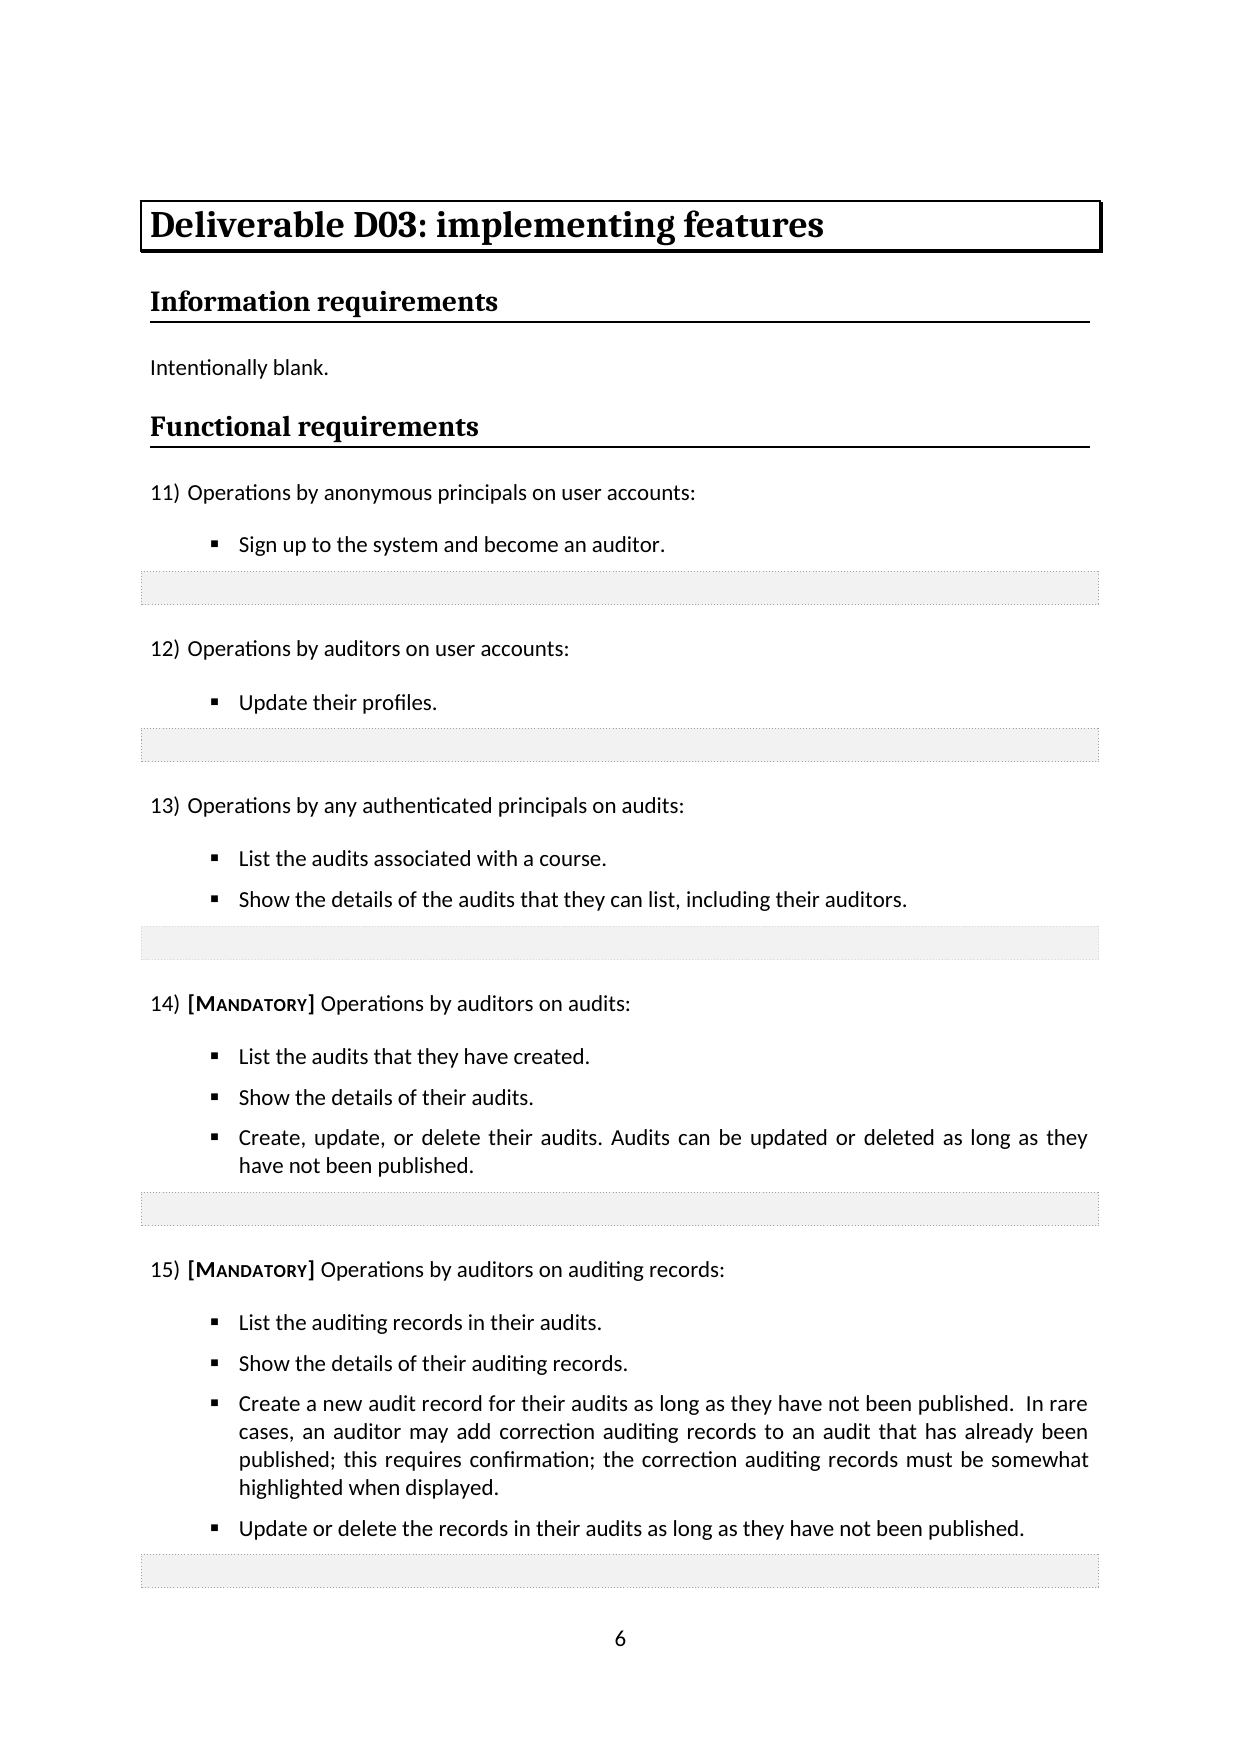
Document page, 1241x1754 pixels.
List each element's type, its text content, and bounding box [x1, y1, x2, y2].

list List the audits that they have created. [209, 1042, 1090, 1070]
list Create a new audit record for their audits as long as they have not been published. In rare cases, an auditor may add correction auditing records to an audit that has already been published; this requires confirmation; the correction auditing records must be somewhat highlighted when displayed. [209, 1389, 1090, 1501]
subtitle Functional requirements [150, 410, 1090, 446]
subtitle Deliverable D03: implementing features [142, 202, 1099, 249]
list [Mandatory] Operations by auditors on audits: [150, 989, 1090, 1017]
text Intentionally blank. [150, 353, 1090, 381]
list Update their profiles. [209, 688, 1090, 716]
list Show the details of their audits. [209, 1083, 1090, 1111]
list List the audits associated with a course. [209, 844, 1090, 873]
list [Mandatory] Operations by auditors on auditing records: [150, 1255, 1090, 1283]
list Operations by anonymous principals on user accounts: [150, 478, 1090, 506]
list Show the details of their auditing records. [209, 1349, 1090, 1377]
list Update or delete the records in their audits as long as they have not been published. [209, 1514, 1090, 1542]
subtitle Information requirements [150, 285, 1090, 321]
list Create, update, or delete their audits. Audits can be updated or deleted as long as they have not been published. [209, 1123, 1090, 1179]
list Sign up to the system and become an auditor. [209, 531, 1090, 559]
list Show the details of the audits that they can list, including their auditors. [209, 885, 1090, 913]
list List the auditing records in their audits. [209, 1308, 1090, 1336]
list Operations by auditors on user accounts: [150, 634, 1090, 663]
list Operations by any authenticated principals on audits: [150, 792, 1090, 819]
